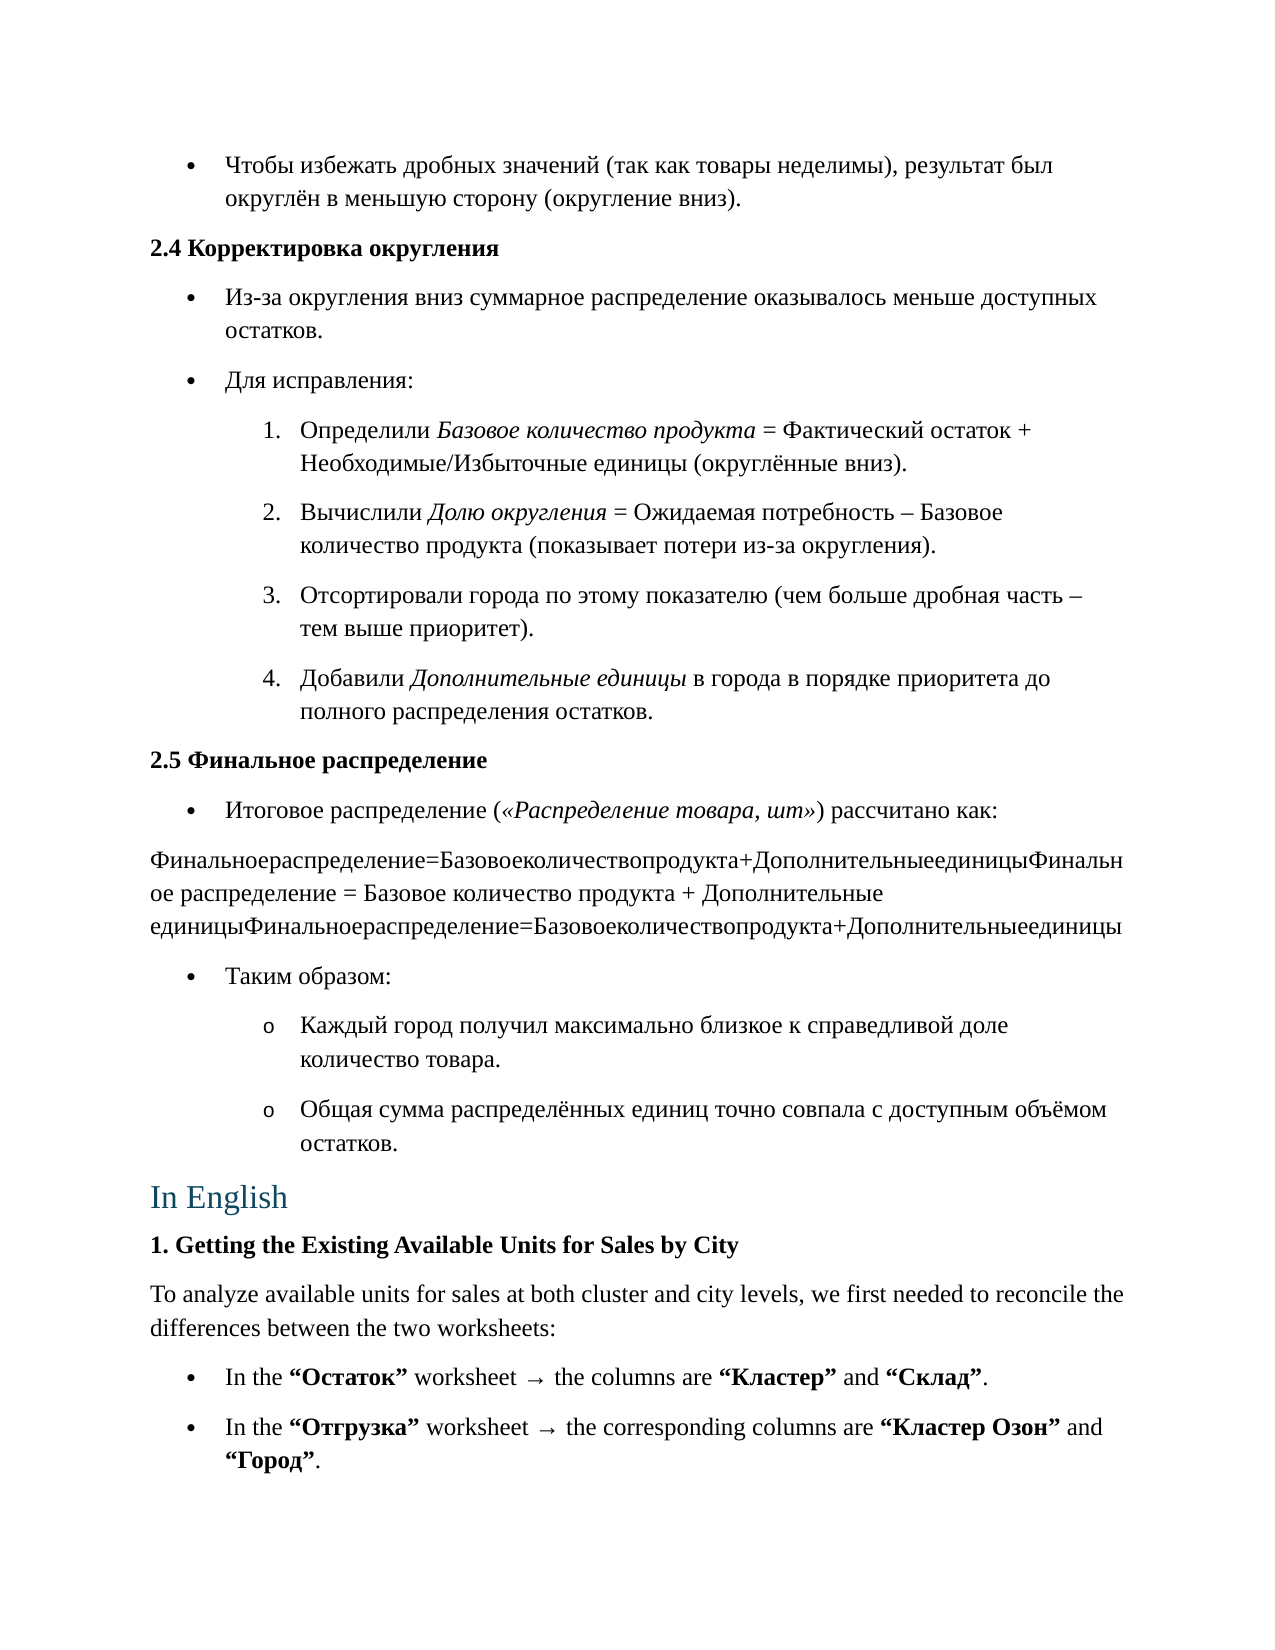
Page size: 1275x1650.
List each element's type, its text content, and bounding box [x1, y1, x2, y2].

list Определили Базовое количество продукта = Фактический остаток + Необходимые/Избыточные единицы (округлённые вниз). [262, 415, 1125, 477]
text 1. Getting the Existing Available Units for Sales by City [150, 1230, 1125, 1259]
list In the “Остаток” worksheet → the columns are “Кластер” and “Склад”. [187, 1362, 1125, 1391]
subtitle In English [150, 1177, 1125, 1216]
list Из-за округления вниз суммарное распределение оказывалось меньше доступных остатков. [187, 282, 1125, 344]
text 2.4 Корректировка округления [150, 233, 1125, 261]
list Для исправления: [187, 365, 1125, 394]
list In the “Отгрузка” worksheet → the corresponding columns are “Кластер Озон” and “Город”. [187, 1412, 1125, 1474]
list Итоговое распределение («Распределение товара, шт») рассчитано как: [187, 795, 1125, 824]
list Каждый город получил максимально близкое к справедливой доле количество товара. [262, 1010, 1125, 1073]
text Финальноераспределение=Базовоеколичествопродукта+ДополнительныеединицыФинальное распределение = Базовое количество продукта + Дополнительные единицыФинальноераспределение=Базовоеколичествопродукта+Дополнительныеединицы [150, 845, 1125, 940]
list Общая сумма распределённых единиц точно совпала с доступным объёмом остатков. [262, 1094, 1125, 1157]
text To analyze available units for sales at both cluster and city levels, we first needed to reconcile the differences between the two worksheets: [150, 1279, 1125, 1341]
text 2.5 Финальное распределение [150, 746, 1125, 774]
list Вычислили Долю округления = Ожидаемая потребность – Базовое количество продукта (показывает потери из-за округления). [262, 497, 1125, 559]
list Отсортировали города по этому показателю (чем больше дробная часть – тем выше приоритет). [262, 580, 1125, 642]
list Добавили Дополнительные единицы в города в порядке приоритета до полного распределения остатков. [262, 663, 1125, 725]
list Таким образом: [187, 961, 1125, 989]
list Чтобы избежать дробных значений (так как товары неделимы), результат был округлён в меньшую сторону (округление вниз). [187, 150, 1125, 212]
